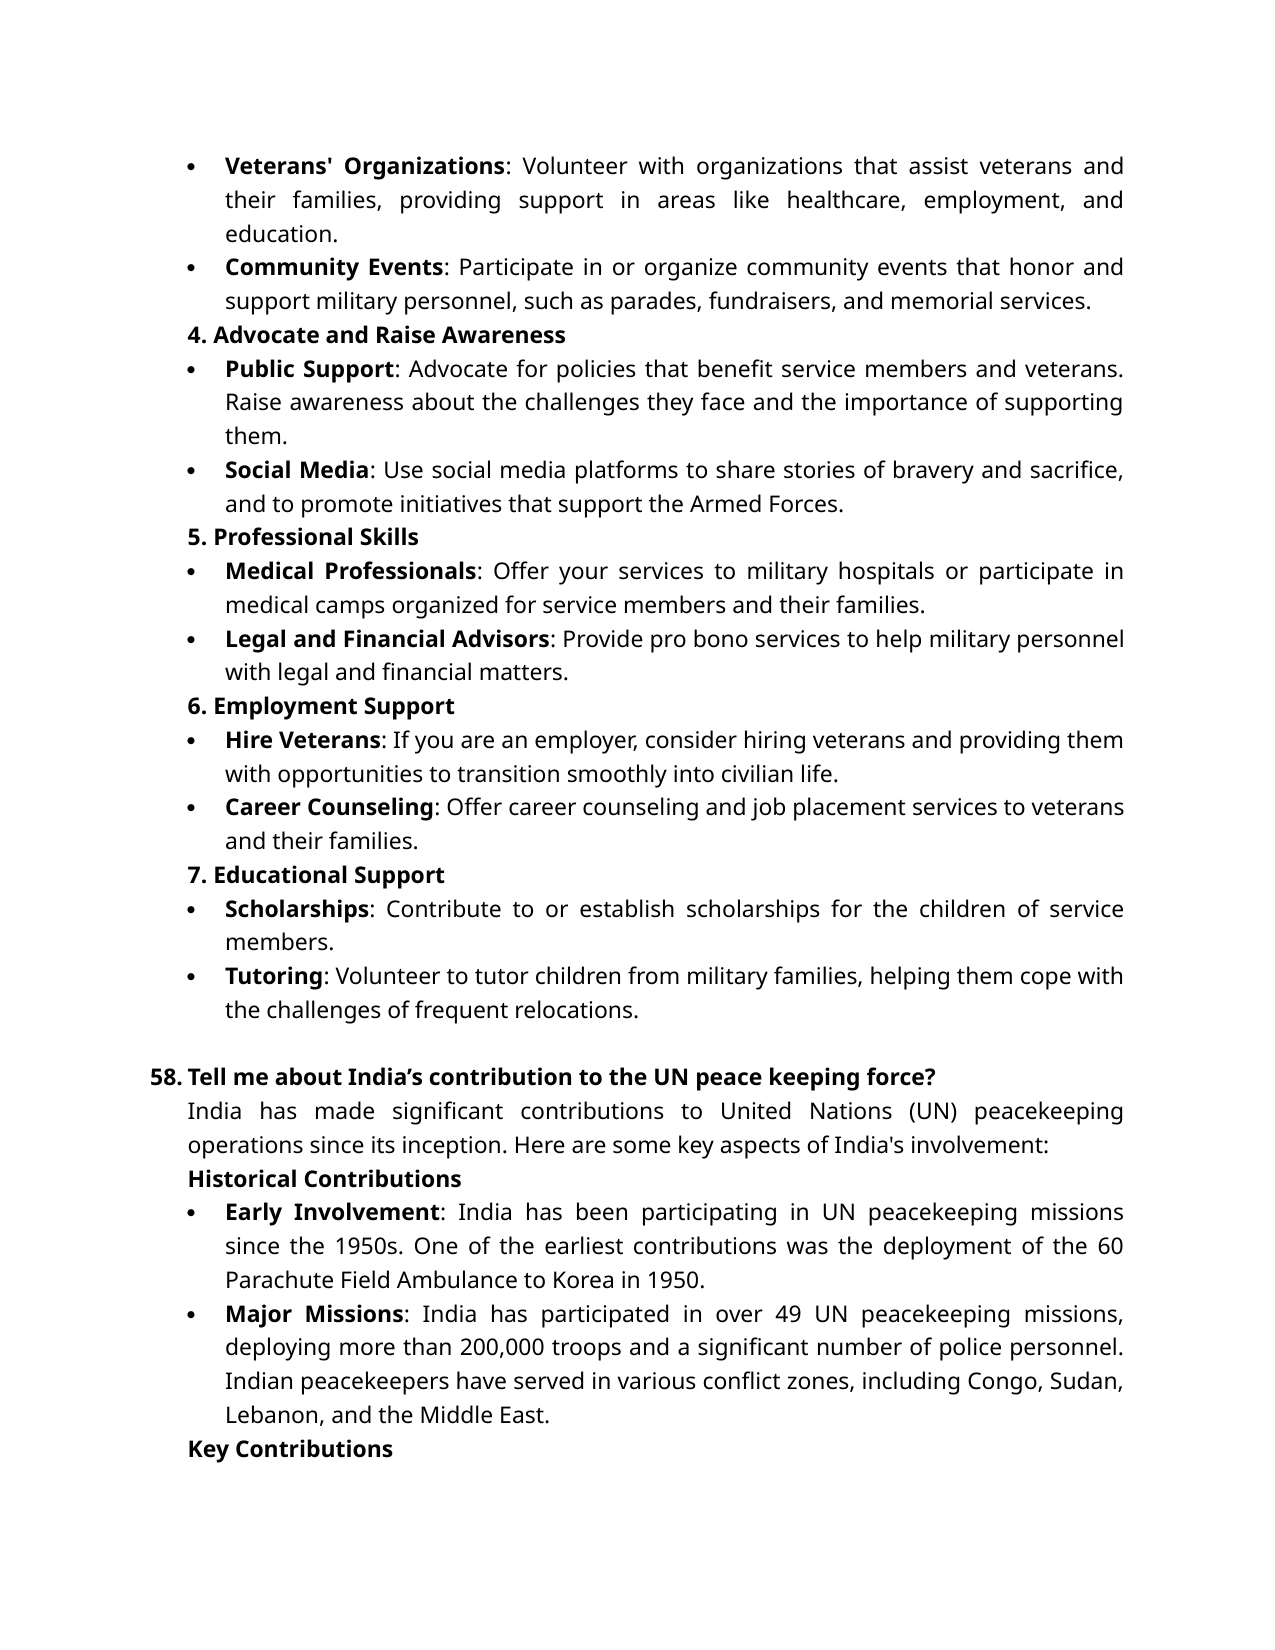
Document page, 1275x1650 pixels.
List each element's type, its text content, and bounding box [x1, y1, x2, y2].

list Public Support: Advocate for policies that benefit service members and veterans. Raise awareness about the challenges they face and the importance of supporting them. [187, 352, 1125, 451]
list Legal and Financial Advisors: Provide pro bono services to help military personnel with legal and financial matters. [187, 622, 1125, 687]
list Medical Professionals: Offer your services to military hospitals or participate in medical camps organized for service members and their families. [187, 555, 1125, 620]
list 6. Employment Support [187, 690, 1125, 721]
list Social Media: Use social media platforms to share stories of bravery and sacrifice, and to promote initiatives that support the Armed Forces. [187, 454, 1125, 519]
list 4. Advocate and Raise Awareness [187, 319, 1125, 350]
list Hire Veterans: If you are an employer, consider hiring veterans and providing them with opportunities to transition smoothly into civilian life. [187, 724, 1125, 789]
list 7. Educational Support [187, 859, 1125, 890]
list Early Involvement: India has been participating in UN peacekeeping missions since the 1950s. One of the earliest contributions was the deployment of the 60 Parachute Field Ambulance to Korea in 1950. [187, 1196, 1125, 1295]
list Community Events: Participate in or organize community events that honor and support military personnel, such as parades, fundraisers, and memorial services. [187, 251, 1125, 316]
list Historical Contributions [187, 1162, 1125, 1194]
list Career Counseling: Offer career counseling and job placement services to veterans and their families. [187, 791, 1125, 856]
list Tutoring: Volunteer to tutor children from military families, helping them cope with the challenges of frequent relocations. [187, 960, 1125, 1025]
list 5. Professional Skills [187, 521, 1125, 552]
list Major Missions: India has participated in over 49 UN peacekeeping missions, deploying more than 200,000 troops and a significant number of police personnel. Indian peacekeepers have served in various conflict zones, including Congo, Sudan, Lebanon, and the Middle East. [187, 1297, 1125, 1430]
list Tell me about India’s contribution to the UN peace keeping force? [150, 1061, 1125, 1092]
list Key Contributions [187, 1432, 1125, 1464]
list India has made significant contributions to United Nations (UN) peacekeeping operations since its inception. Here are some key aspects of India's involvement: [187, 1095, 1125, 1160]
list Veterans' Organizations: Volunteer with organizations that assist veterans and their families, providing support in areas like healthcare, employment, and education. [187, 150, 1125, 249]
list Scholarships: Contribute to or establish scholarships for the children of service members. [187, 892, 1125, 957]
